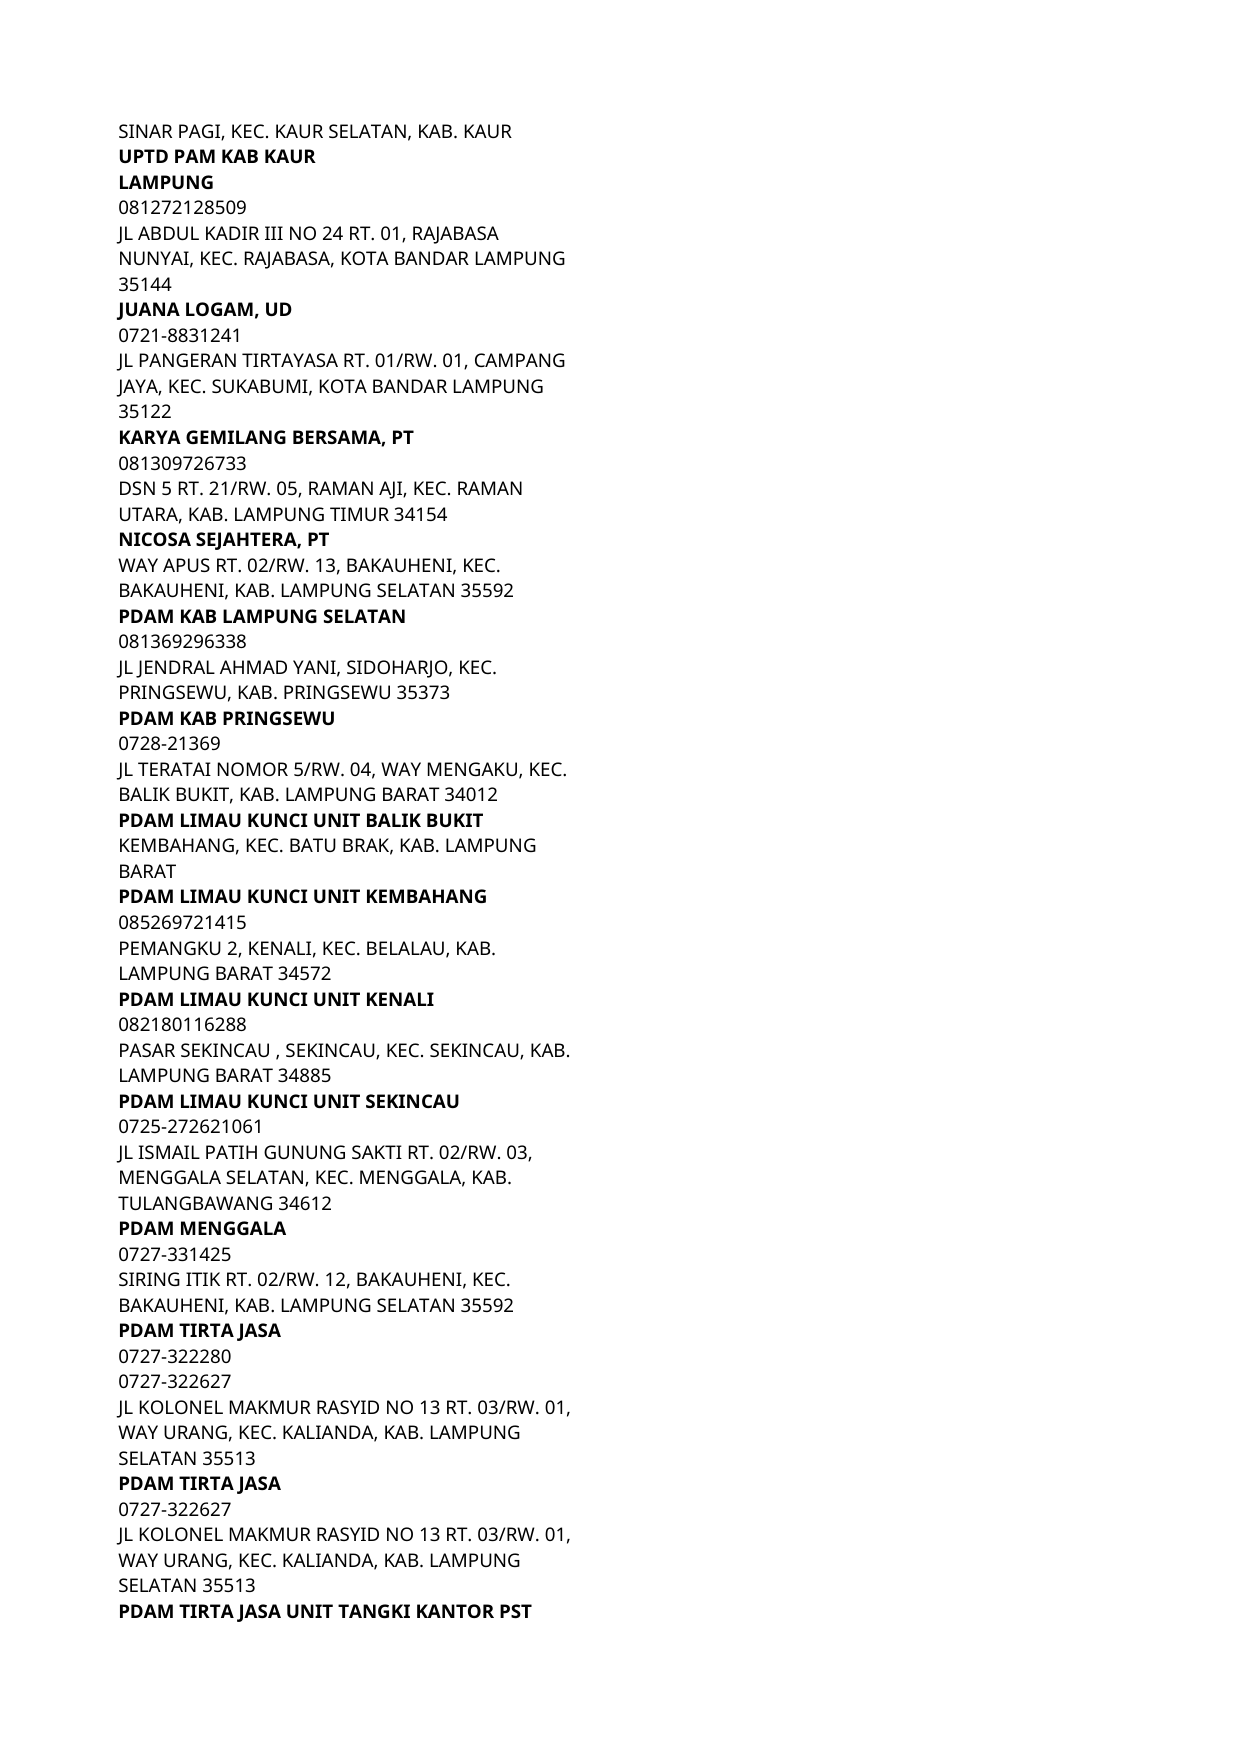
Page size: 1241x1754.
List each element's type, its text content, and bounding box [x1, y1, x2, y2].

text 0727-322627 [118, 1496, 1122, 1522]
text UTARA, KAB. LAMPUNG TIMUR 34154 [118, 501, 1122, 526]
text KARYA GEMILANG BERSAMA, PT [118, 424, 1122, 450]
text SIRING ITIK RT. 02/RW. 12, BAKAUHENI, KEC. [118, 1267, 1122, 1292]
text 081272128509 [118, 195, 1122, 220]
text 082180116288 [118, 1011, 1122, 1037]
text 0727-331425 [118, 1241, 1122, 1267]
text SELATAN 35513 [118, 1445, 1122, 1471]
text 085269721415 [118, 909, 1122, 935]
text JAYA, KEC. SUKABUMI, KOTA BANDAR LAMPUNG [118, 373, 1122, 399]
text 081309726733 [118, 450, 1122, 475]
text 0721-8831241 [118, 322, 1122, 348]
text PDAM TIRTA JASA [118, 1471, 1122, 1496]
text 35144 [118, 271, 1122, 297]
text BARAT [118, 858, 1122, 884]
text 0727-322280 [118, 1343, 1122, 1369]
text TULANGBAWANG 34612 [118, 1190, 1122, 1216]
text PDAM LIMAU KUNCI UNIT KENALI [118, 986, 1122, 1011]
text 35122 [118, 399, 1122, 424]
text WAY URANG, KEC. KALIANDA, KAB. LAMPUNG [118, 1547, 1122, 1573]
text SINAR PAGI, KEC. KAUR SELATAN, KAB. KAUR [118, 118, 1122, 144]
text 0727-322627 [118, 1369, 1122, 1394]
text MENGGALA SELATAN, KEC. MENGGALA, KAB. [118, 1164, 1122, 1190]
text PDAM KAB PRINGSEWU [118, 705, 1122, 731]
text PDAM LIMAU KUNCI UNIT KEMBAHANG [118, 884, 1122, 909]
text LAMPUNG BARAT 34572 [118, 960, 1122, 986]
text PDAM LIMAU KUNCI UNIT BALIK BUKIT [118, 807, 1122, 833]
text 081369296338 [118, 628, 1122, 654]
text UPTD PAM KAB KAUR [118, 144, 1122, 169]
text JUANA LOGAM, UD [118, 297, 1122, 322]
text NICOSA SEJAHTERA, PT [118, 526, 1122, 552]
text PDAM KAB LAMPUNG SELATAN [118, 603, 1122, 628]
text JL ABDUL KADIR III NO 24 RT. 01, RAJABASA [118, 220, 1122, 246]
text PRINGSEWU, KAB. PRINGSEWU 35373 [118, 679, 1122, 705]
text PASAR SEKINCAU , SEKINCAU, KEC. SEKINCAU, KAB. [118, 1037, 1122, 1062]
text WAY URANG, KEC. KALIANDA, KAB. LAMPUNG [118, 1420, 1122, 1445]
text JL KOLONEL MAKMUR RASYID NO 13 RT. 03/RW. 01, [118, 1522, 1122, 1547]
text PDAM LIMAU KUNCI UNIT SEKINCAU [118, 1088, 1122, 1113]
text KEMBAHANG, KEC. BATU BRAK, KAB. LAMPUNG [118, 833, 1122, 858]
text PDAM TIRTA JASA UNIT TANGKI KANTOR PST [118, 1598, 1122, 1624]
text JL TERATAI NOMOR 5/RW. 04, WAY MENGAKU, KEC. [118, 756, 1122, 782]
text BALIK BUKIT, KAB. LAMPUNG BARAT 34012 [118, 782, 1122, 807]
text JL PANGERAN TIRTAYASA RT. 01/RW. 01, CAMPANG [118, 348, 1122, 373]
text 0728-21369 [118, 731, 1122, 756]
text PEMANGKU 2, KENALI, KEC. BELALAU, KAB. [118, 935, 1122, 960]
text JL JENDRAL AHMAD YANI, SIDOHARJO, KEC. [118, 654, 1122, 679]
text PDAM TIRTA JASA [118, 1318, 1122, 1343]
text 0725-272621061 [118, 1113, 1122, 1139]
text DSN 5 RT. 21/RW. 05, RAMAN AJI, KEC. RAMAN [118, 475, 1122, 501]
text LAMPUNG [118, 169, 1122, 195]
text NUNYAI, KEC. RAJABASA, KOTA BANDAR LAMPUNG [118, 246, 1122, 271]
text JL ISMAIL PATIH GUNUNG SAKTI RT. 02/RW. 03, [118, 1139, 1122, 1164]
text PDAM MENGGALA [118, 1216, 1122, 1241]
text BAKAUHENI, KAB. LAMPUNG SELATAN 35592 [118, 577, 1122, 603]
text LAMPUNG BARAT 34885 [118, 1062, 1122, 1088]
text WAY APUS RT. 02/RW. 13, BAKAUHENI, KEC. [118, 552, 1122, 577]
text SELATAN 35513 [118, 1573, 1122, 1598]
text JL KOLONEL MAKMUR RASYID NO 13 RT. 03/RW. 01, [118, 1394, 1122, 1420]
text BAKAUHENI, KAB. LAMPUNG SELATAN 35592 [118, 1292, 1122, 1318]
